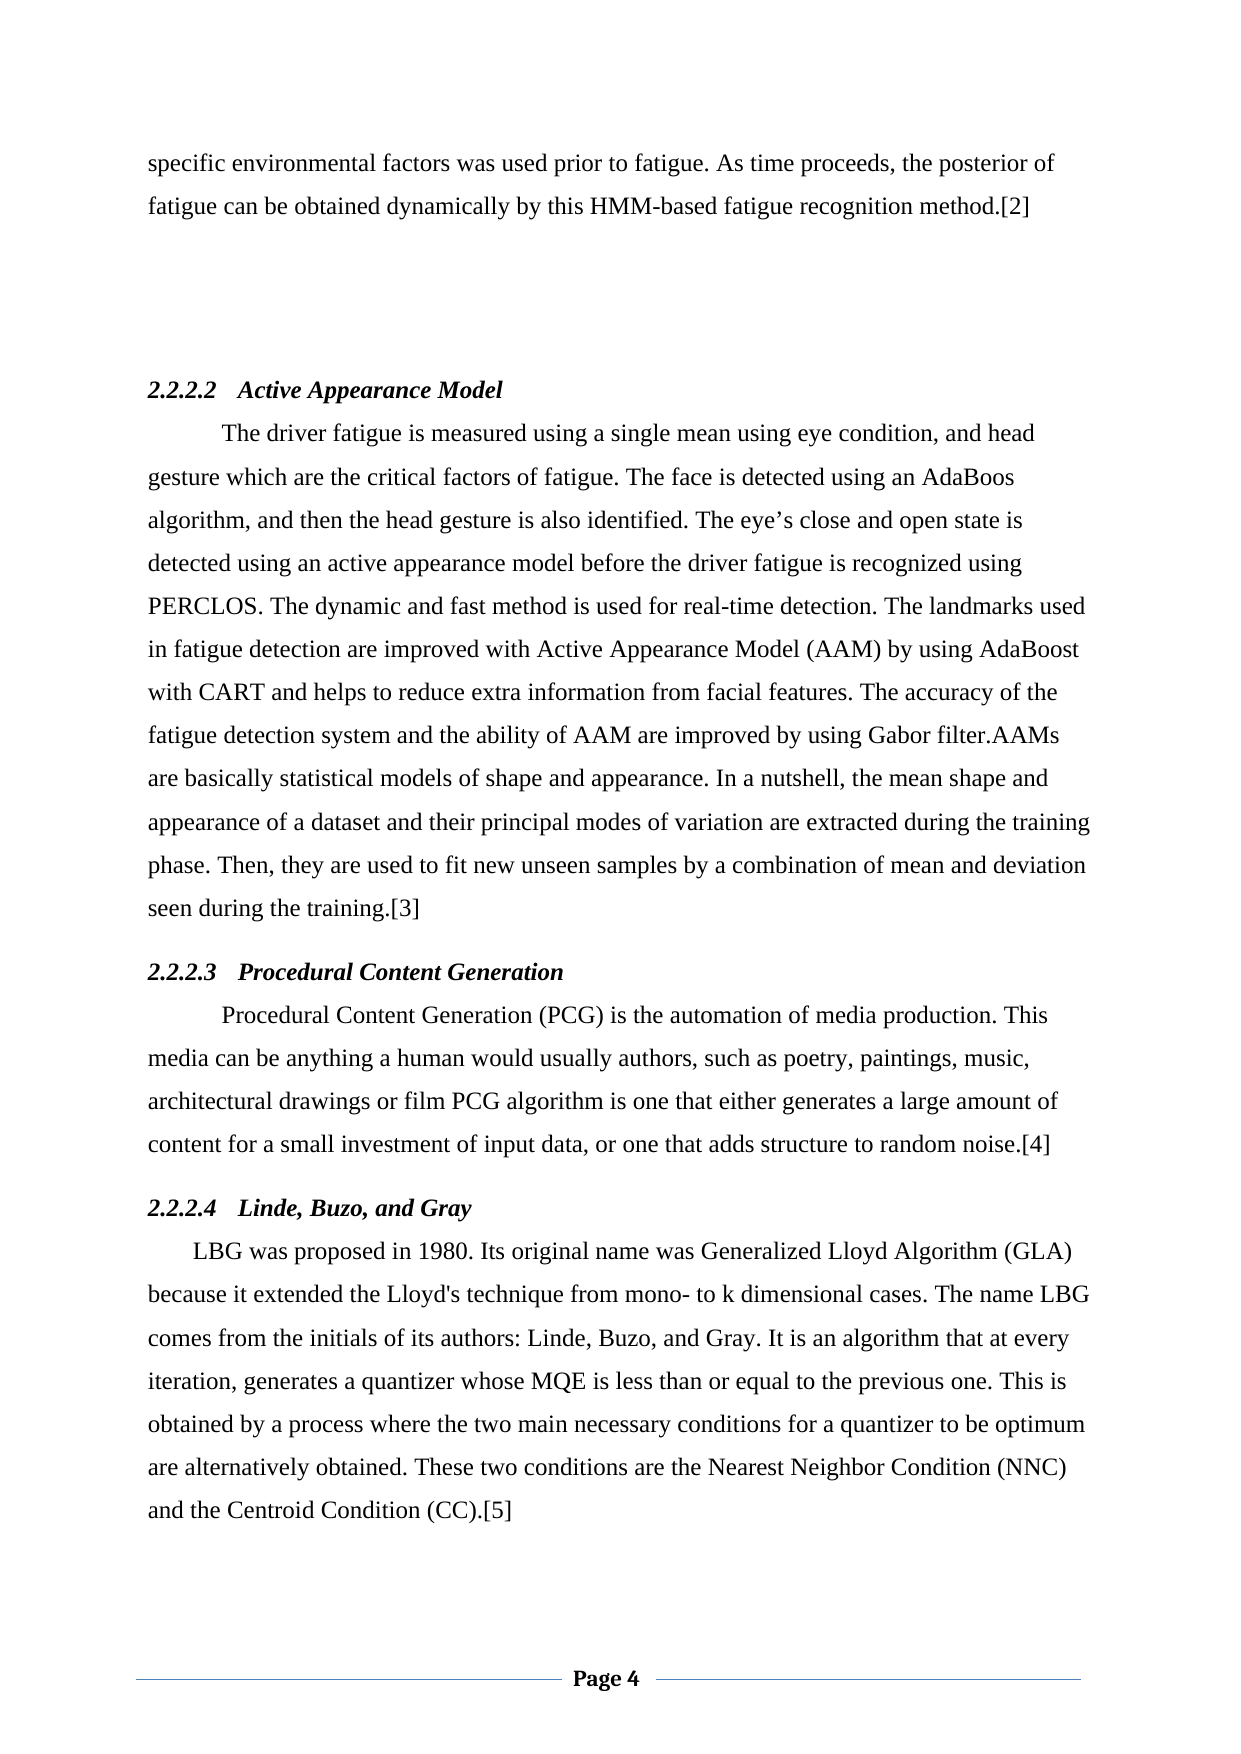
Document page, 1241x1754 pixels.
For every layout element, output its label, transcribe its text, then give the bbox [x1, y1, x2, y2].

subtitle Active Appearance Model [148, 375, 1092, 404]
subtitle Procedural Content Generation [148, 957, 1092, 986]
text The driver fatigue is measured using a single mean using eye condition, and head gesture which are the critical factors of fatigue. The face is detected using an AdaBoos algorithm, and then the head gesture is also identified. The eye’s close and open state is detected using an active appearance model before the driver fatigue is recognized using PERCLOS. The dynamic and fast method is used for real-time detection. The landmarks used in fatigue detection are improved with Active Appearance Model (AAM) by using AdaBoost with CART and helps to reduce extra information from facial features. The accuracy of the fatigue detection system and the ability of AAM are improved by using Gabor filter.AAMs are basically statistical models of shape and appearance. In a nutshell, the mean shape and appearance of a dataset and their principal modes of variation are extracted during the training phase. Then, they are used to fit new unseen samples by a combination of mean and deviation seen during the training.[3] [148, 418, 1092, 922]
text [148, 148, 1092, 219]
text Procedural Content Generation (PCG) is the automation of media production. This media can be anything a human would usually authors, such as poetry, paintings, music, architectural drawings or film PCG algorithm is one that either generates a large amount of content for a small investment of input data, or one that adds structure to random noise.[4] [148, 1000, 1092, 1158]
text LBG was proposed in 1980. Its original name was Generalized Lloyd Algorithm (GLA) because it extended the Lloyd's technique from mono- to k dimensional cases. The name LBG comes from the initials of its authors: Linde, Buzo, and Gray. It is an algorithm that at every iteration, generates a quantizer whose MQE is less than or equal to the previous one. This is obtained by a process where the two main necessary conditions for a quantizer to be optimum are alternatively obtained. These two conditions are the Nearest Neighbor Condition (NNC) and the Centroid Condition (CC).[5] [148, 1236, 1092, 1524]
subtitle Linde, Buzo, and Gray [148, 1193, 1092, 1222]
